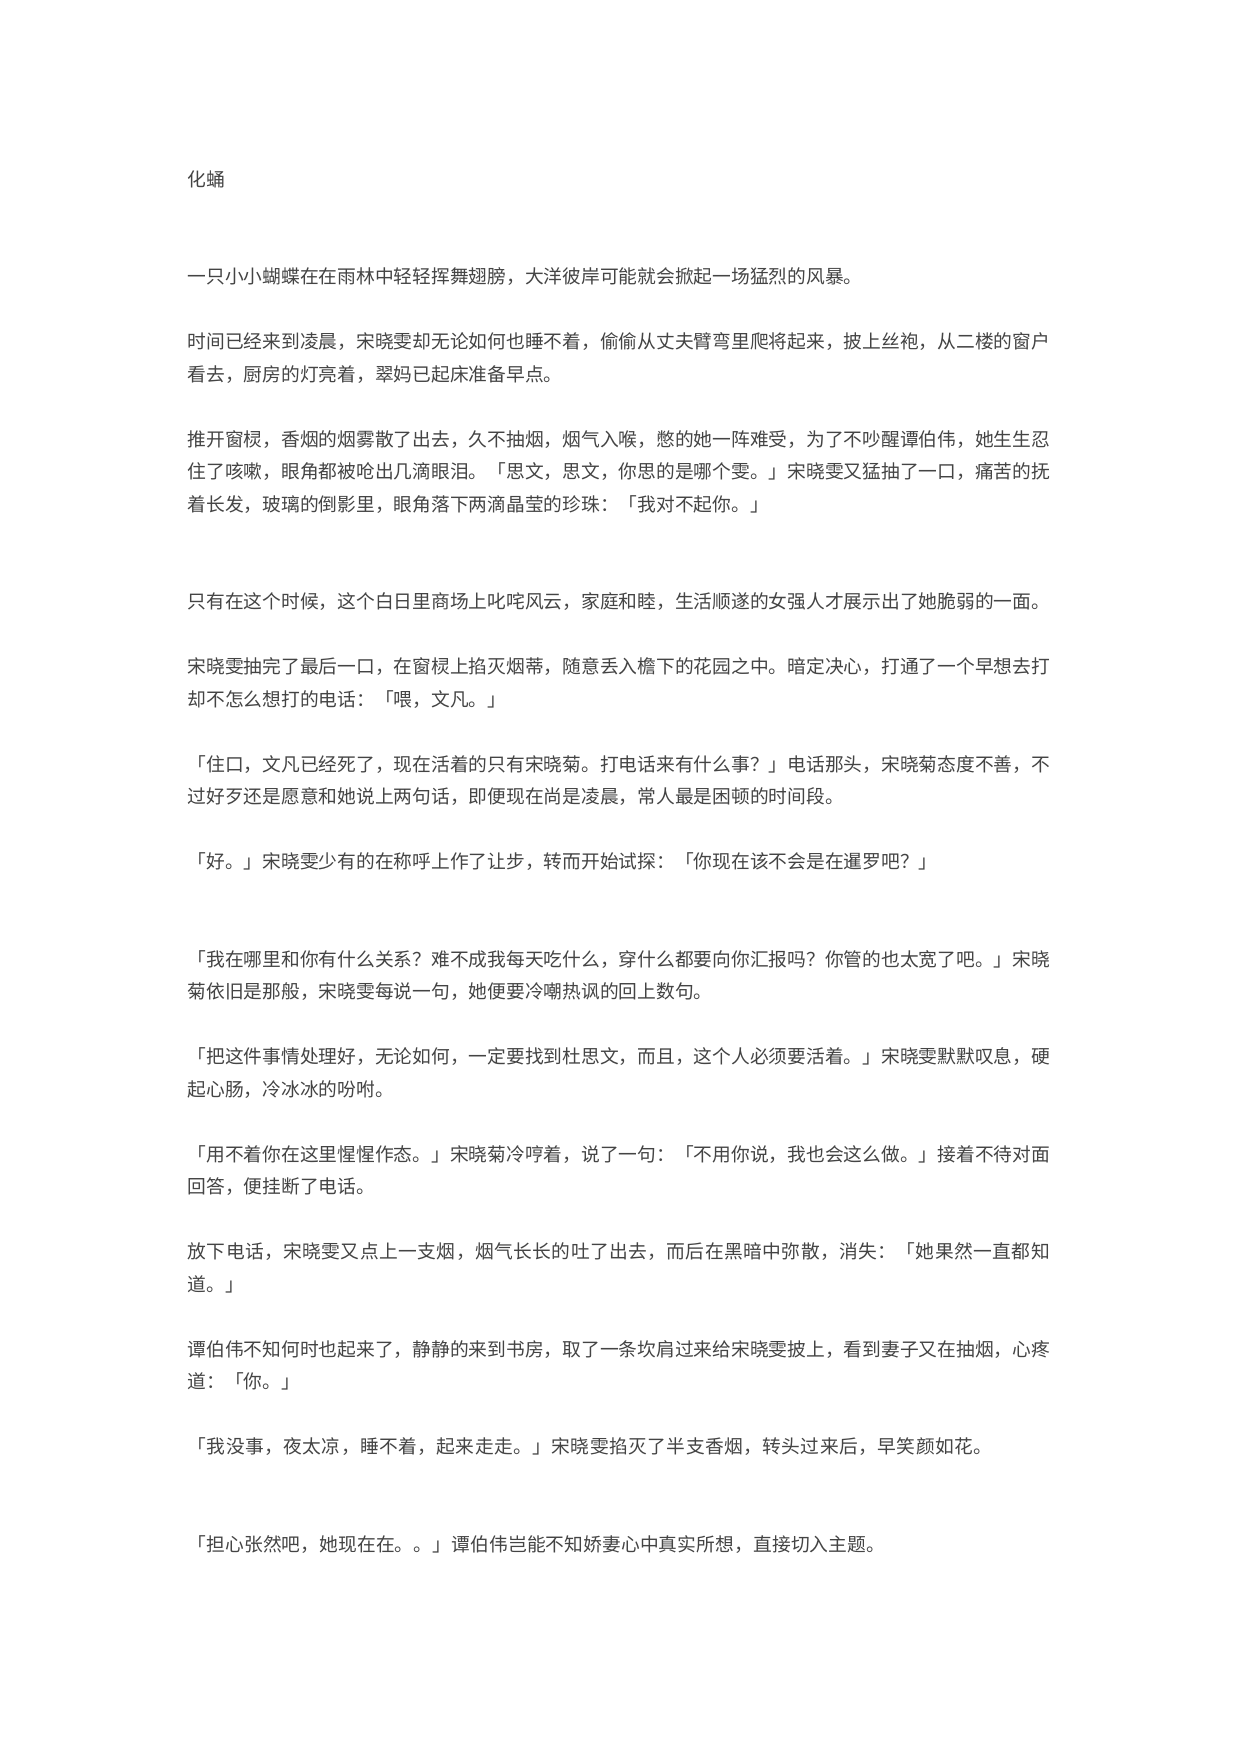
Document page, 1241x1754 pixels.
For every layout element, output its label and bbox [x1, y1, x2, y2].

text [187, 162, 1053, 1592]
